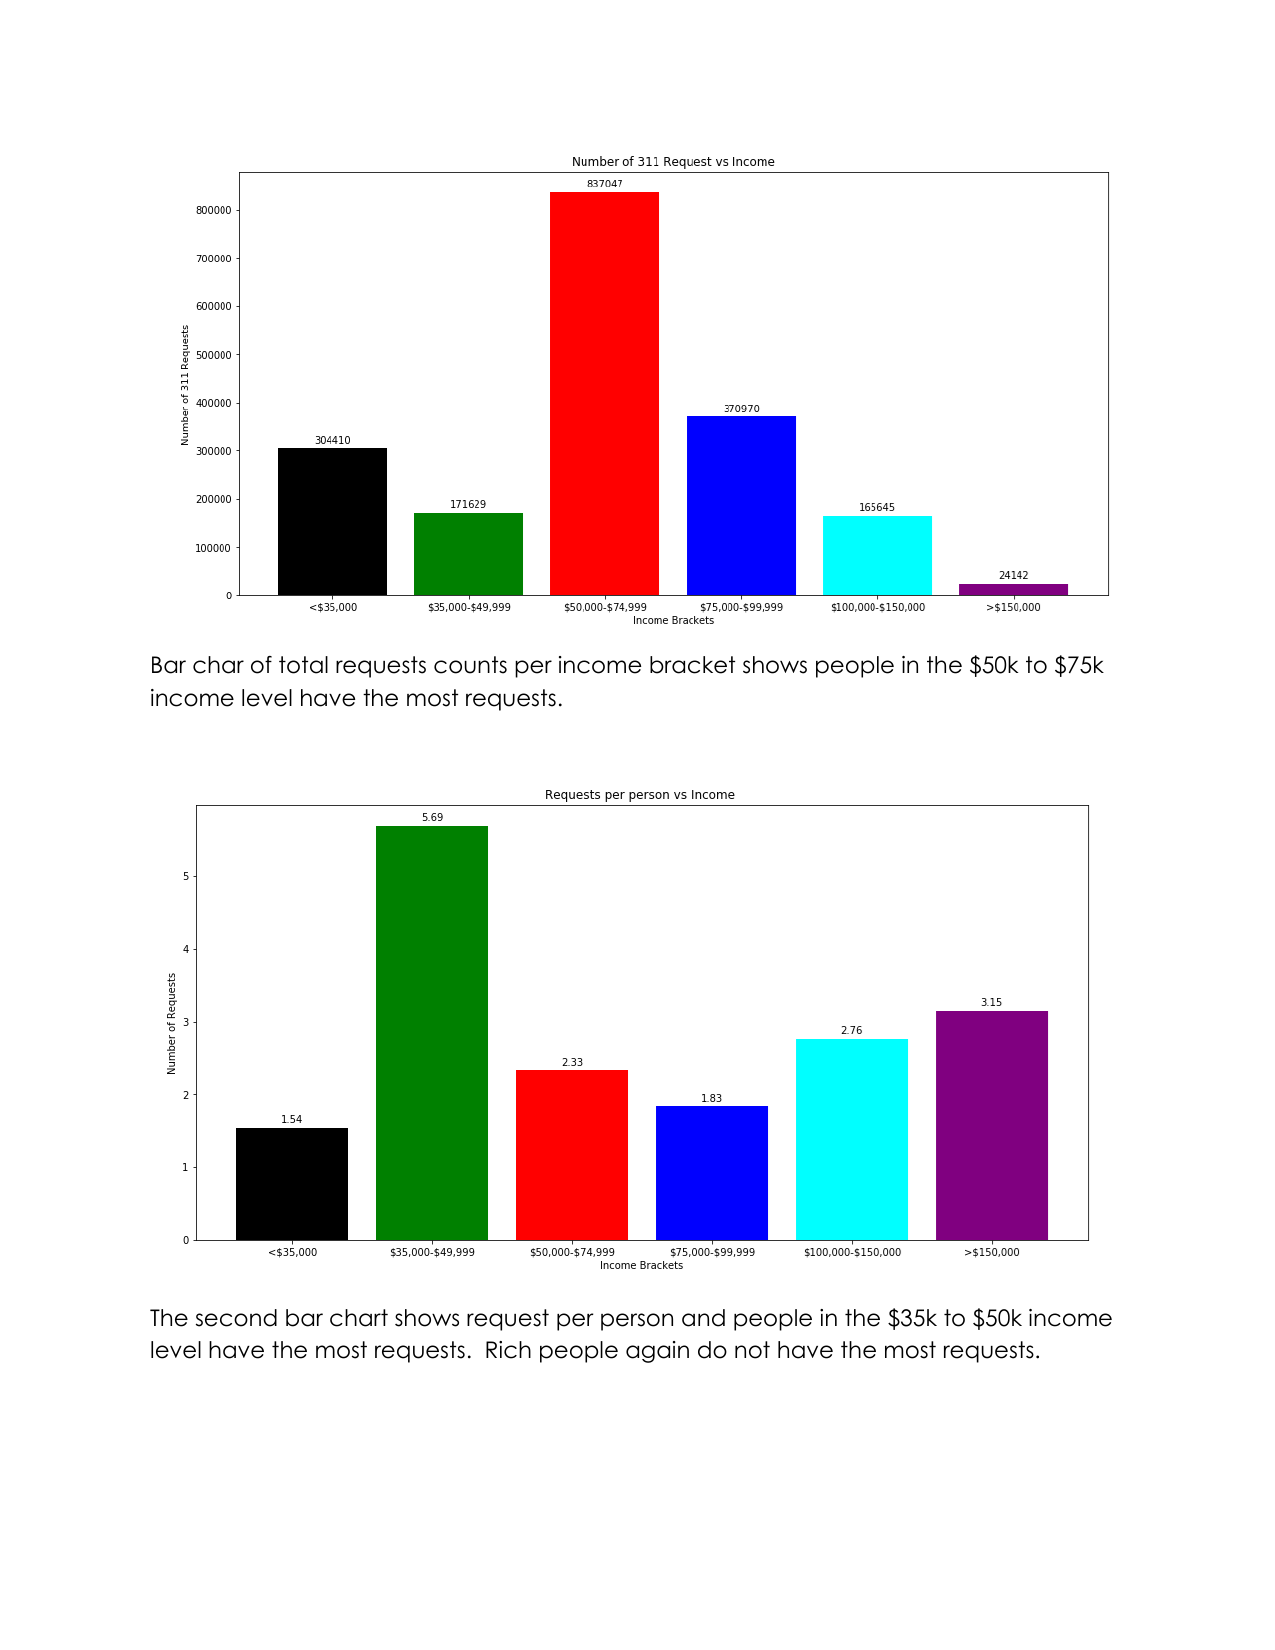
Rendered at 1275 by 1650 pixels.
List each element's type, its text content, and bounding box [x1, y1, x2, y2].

text Bar char of total requests counts per income bracket shows people in the $50k to $75k income level have the most requests. [150, 648, 1125, 713]
text The second bar chart shows request per person and people in the $35k to $50k income level have the most requests. Rich people again do not have the most requests. [150, 1300, 1125, 1366]
picture [150, 150, 1125, 632]
picture [150, 779, 1125, 1284]
